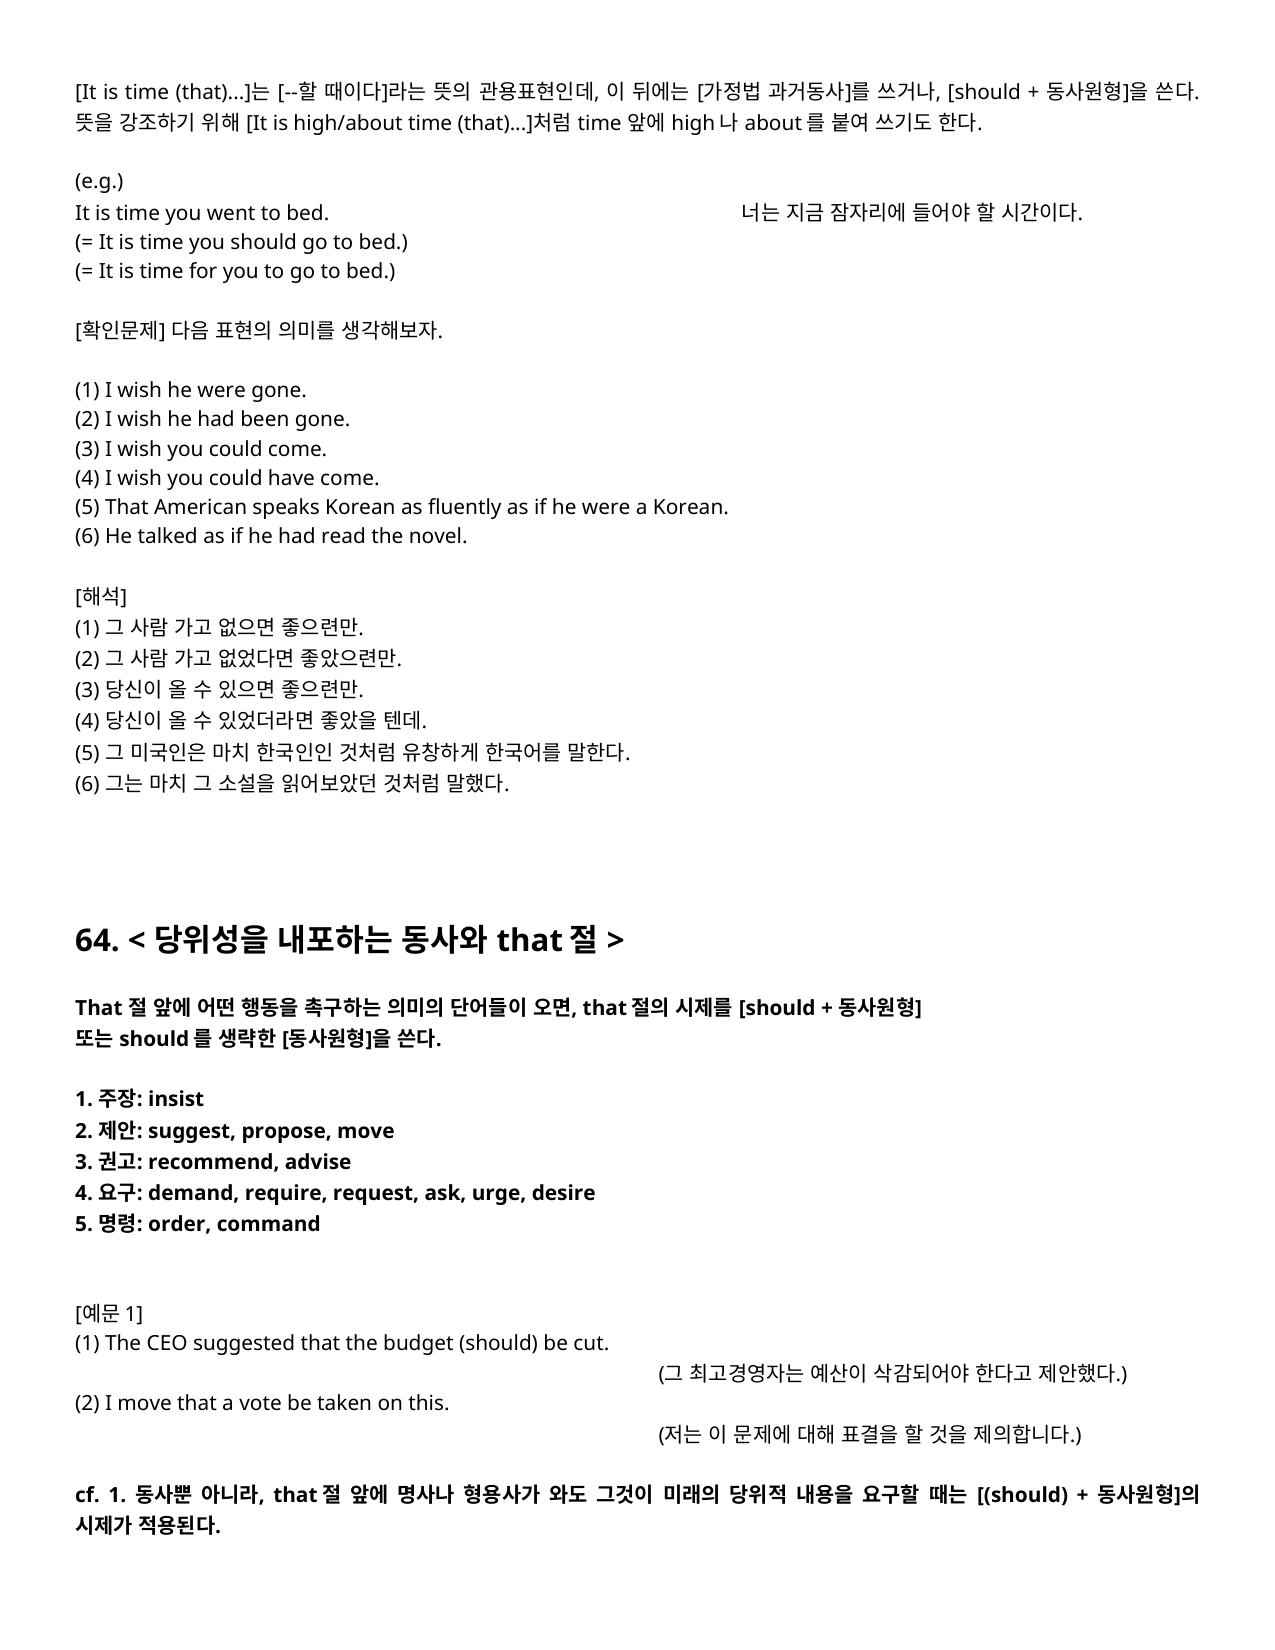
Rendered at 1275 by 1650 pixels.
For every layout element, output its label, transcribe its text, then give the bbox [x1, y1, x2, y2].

text (1) The CEO suggested that the budget (should) be cut. [75, 1328, 1200, 1357]
text (5) That American speaks Korean as fluently as if he were a Korean. [75, 492, 1200, 521]
text [예문1] [75, 1297, 1200, 1327]
text (6) 그는 마치 그 소설을 읽어보았던 것처럼 말했다. [75, 767, 1200, 797]
text (2) 그 사람 가고 없었다면 좋았으련만. [75, 642, 1200, 673]
text [It is time (that)...]는 [--할 때이다]라는 뜻의 관용표현인데, 이 뒤에는 [가정법 과거동사]를 쓰거나, [should + 동사원형]을 쓴다. 뜻을 강조하기 위해 [It is high/about time (that)...]처럼 time 앞에 high나 about를 붙여 쓰기도 한다. [75, 75, 1200, 136]
text (그 최고경영자는 예산이 삭감되어야 한다고 제안했다.) [575, 1357, 1200, 1388]
text [확인문제] 다음 표현의 의미를 생각해보자. [75, 315, 1200, 345]
text (e.g.) [75, 167, 1200, 195]
text (3) 당신이 올 수 있으면 좋으련만. [75, 673, 1200, 704]
text 또는 should를 생략한 [동사원형]을 쓴다. [75, 1022, 1200, 1053]
text cf. 1. 동사뿐 아니라, that절 앞에 명사나 형용사가 와도 그것이 미래의 당위적 내용을 요구할 때는 [(should) + 동사원형]의 시제가 적용된다. [75, 1478, 1200, 1540]
text That 절 앞에 어떤 행동을 촉구하는 의미의 단어들이 오면, that절의 시제를 [should + 동사원형] [75, 991, 1200, 1021]
text It is time you went to bed. 너는 지금 잠자리에 들어야 할 시간이다. [75, 196, 1200, 226]
text 4. 요구: demand, require, request, ask, urge, desire [75, 1176, 1200, 1206]
text (4) I wish you could have come. [75, 463, 1200, 491]
text (= It is time you should go to bed.) [75, 227, 1200, 255]
text 1. 주장: insist [75, 1083, 1200, 1113]
text 3. 권고: recommend, advise [75, 1145, 1200, 1175]
text (6) He talked as if he had read the novel. [75, 522, 1200, 550]
text (= It is time for you to go to bed.) [75, 256, 1200, 285]
text (1) I wish he were gone. [75, 375, 1200, 404]
text (3) I wish you could come. [75, 434, 1200, 462]
text 64. < 당위성을 내포하는 동사와 that절 > [75, 915, 1200, 961]
text (2) I wish he had been gone. [75, 404, 1200, 433]
text 5. 명령: order, command [75, 1207, 1200, 1238]
text (저는 이 문제에 대해 표결을 할 것을 제의합니다.) [575, 1418, 1200, 1448]
text (1) 그 사람 가고 없으면 좋으련만. [75, 611, 1200, 642]
text (2) I move that a vote be taken on this. [75, 1388, 1200, 1417]
text (5) 그 미국인은 마치 한국인인 것처럼 유창하게 한국어를 말한다. [75, 736, 1200, 766]
text 2. 제안: suggest, propose, move [75, 1114, 1200, 1144]
text [해석] [75, 580, 1200, 610]
text (4) 당신이 올 수 있었더라면 좋았을 텐데. [75, 705, 1200, 735]
